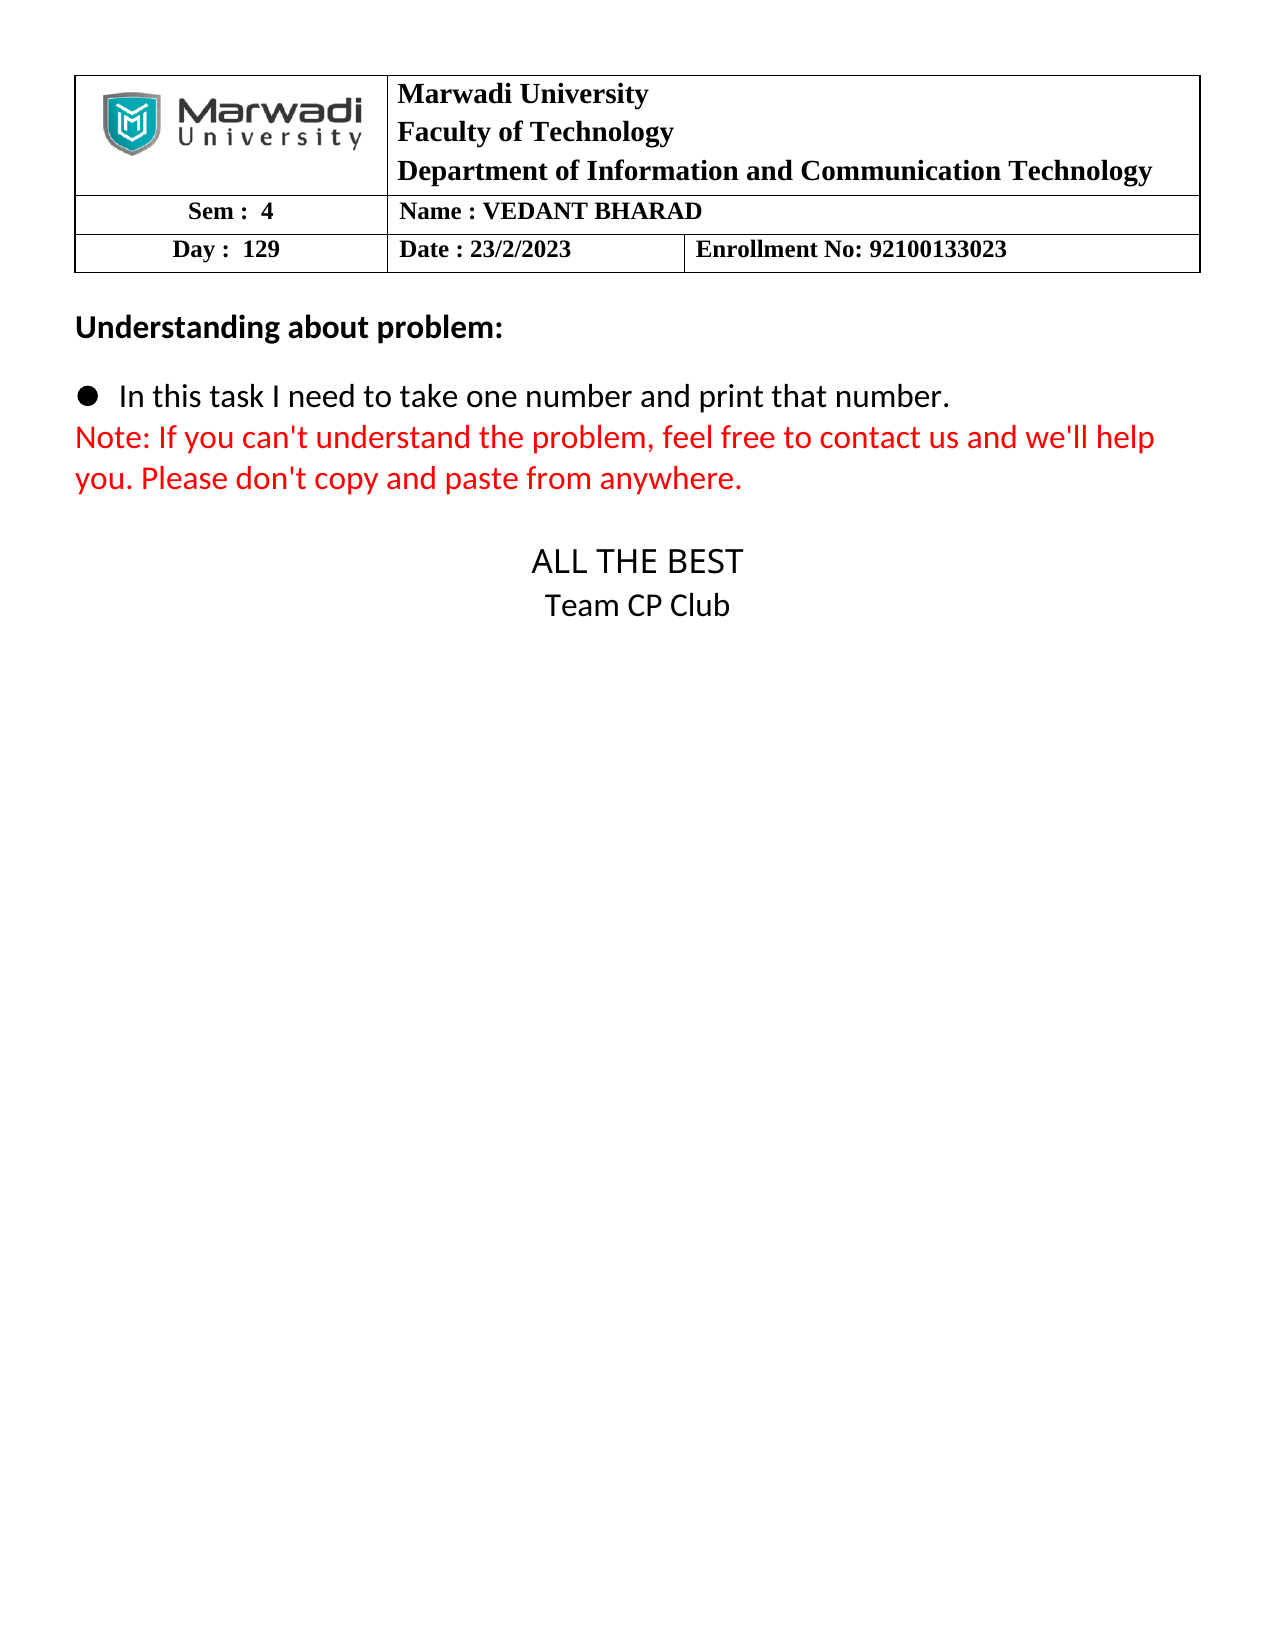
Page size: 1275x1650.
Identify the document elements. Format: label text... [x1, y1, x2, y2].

text Note: If you can't understand the problem, feel free to contact us and we'll help you. Please don't copy and paste from anywhere. [75, 416, 1200, 498]
list In this task I need to take one number and print that number. [75, 375, 1200, 416]
text ALL THE BEST [75, 538, 1200, 584]
text Team CP Club [75, 584, 1200, 624]
text Understanding about problem: [75, 306, 1200, 347]
picture [87, 76, 377, 172]
